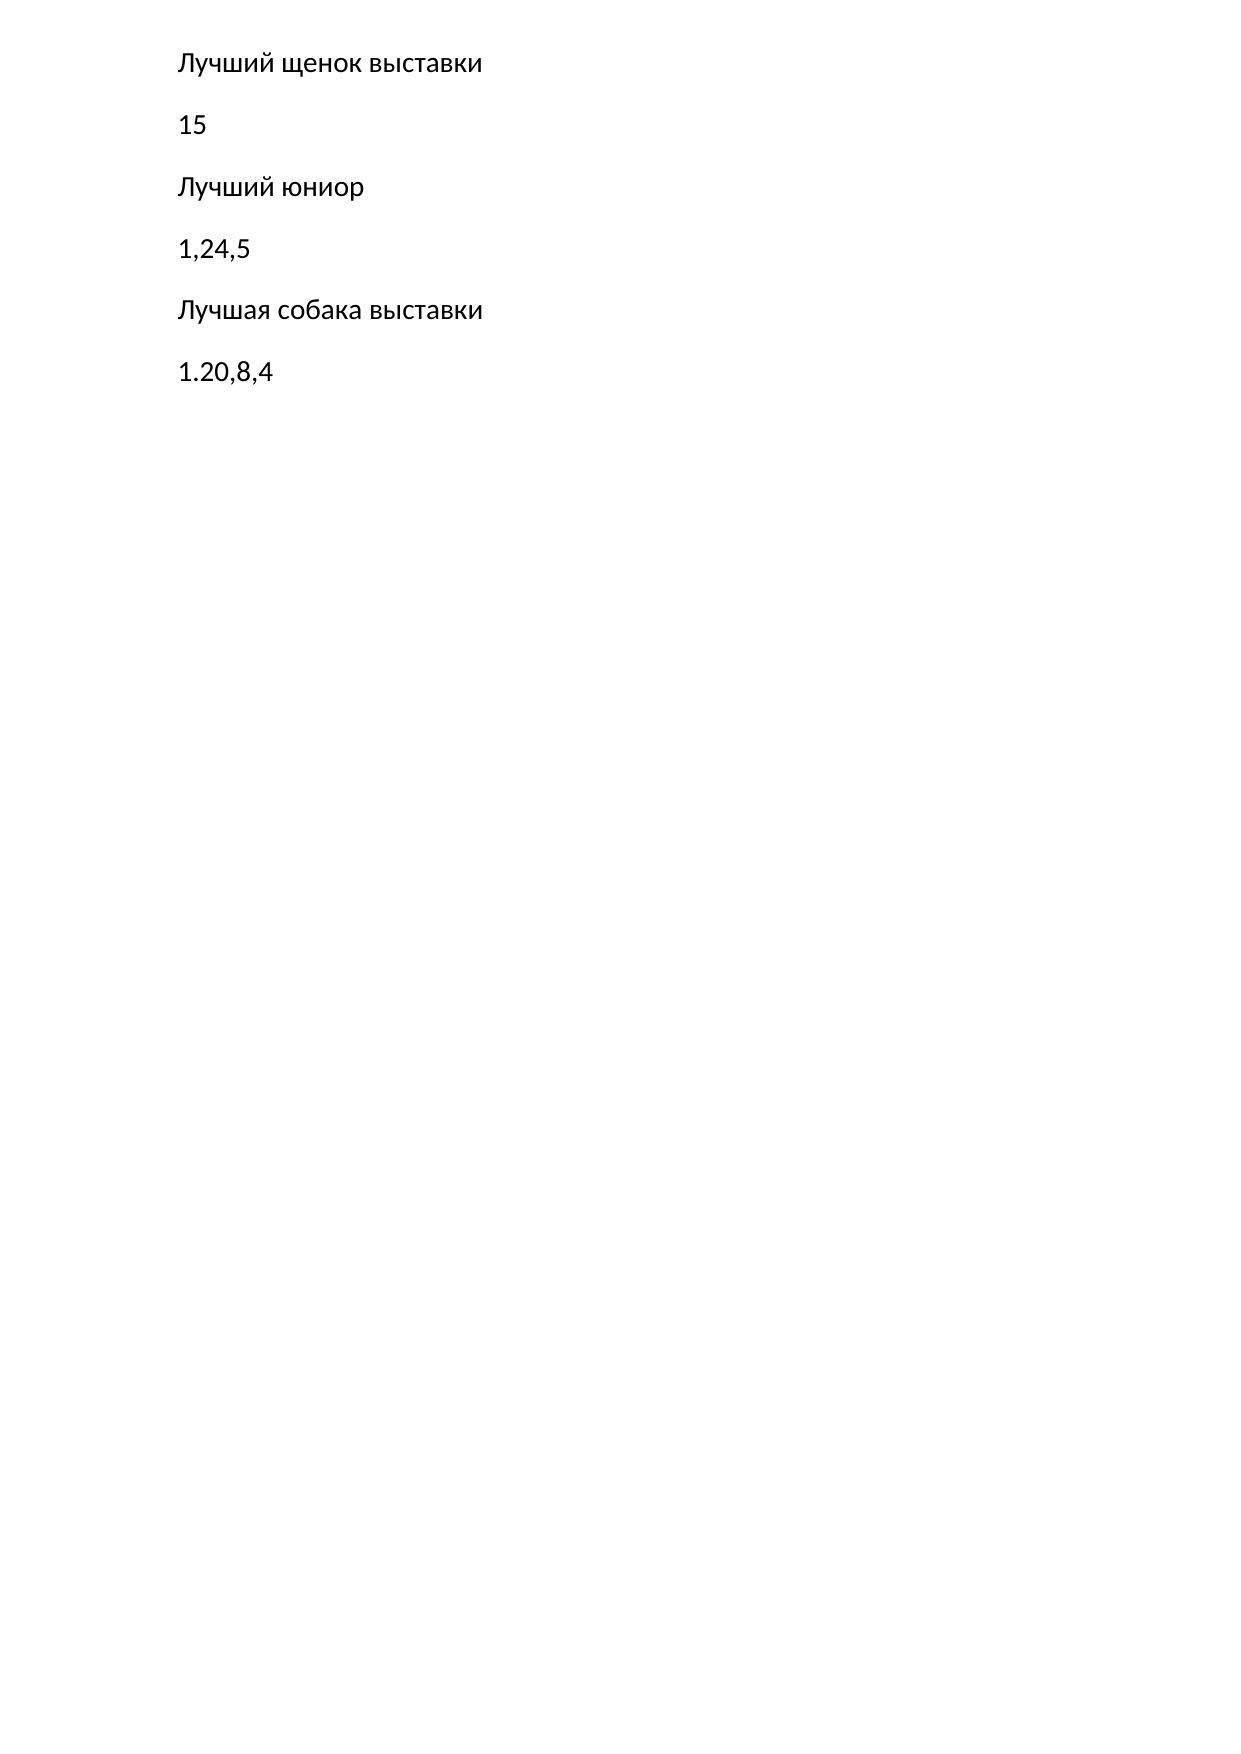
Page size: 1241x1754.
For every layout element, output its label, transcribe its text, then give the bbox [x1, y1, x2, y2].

text Лучший юниор [177, 168, 1152, 203]
text Лучшая собака выставки [177, 291, 1152, 327]
text 1,24,5 [177, 230, 1152, 265]
text Лучший щенок выставки [177, 44, 1152, 80]
text 15 [177, 106, 1152, 142]
text 1.20,8,4 [177, 353, 1152, 389]
